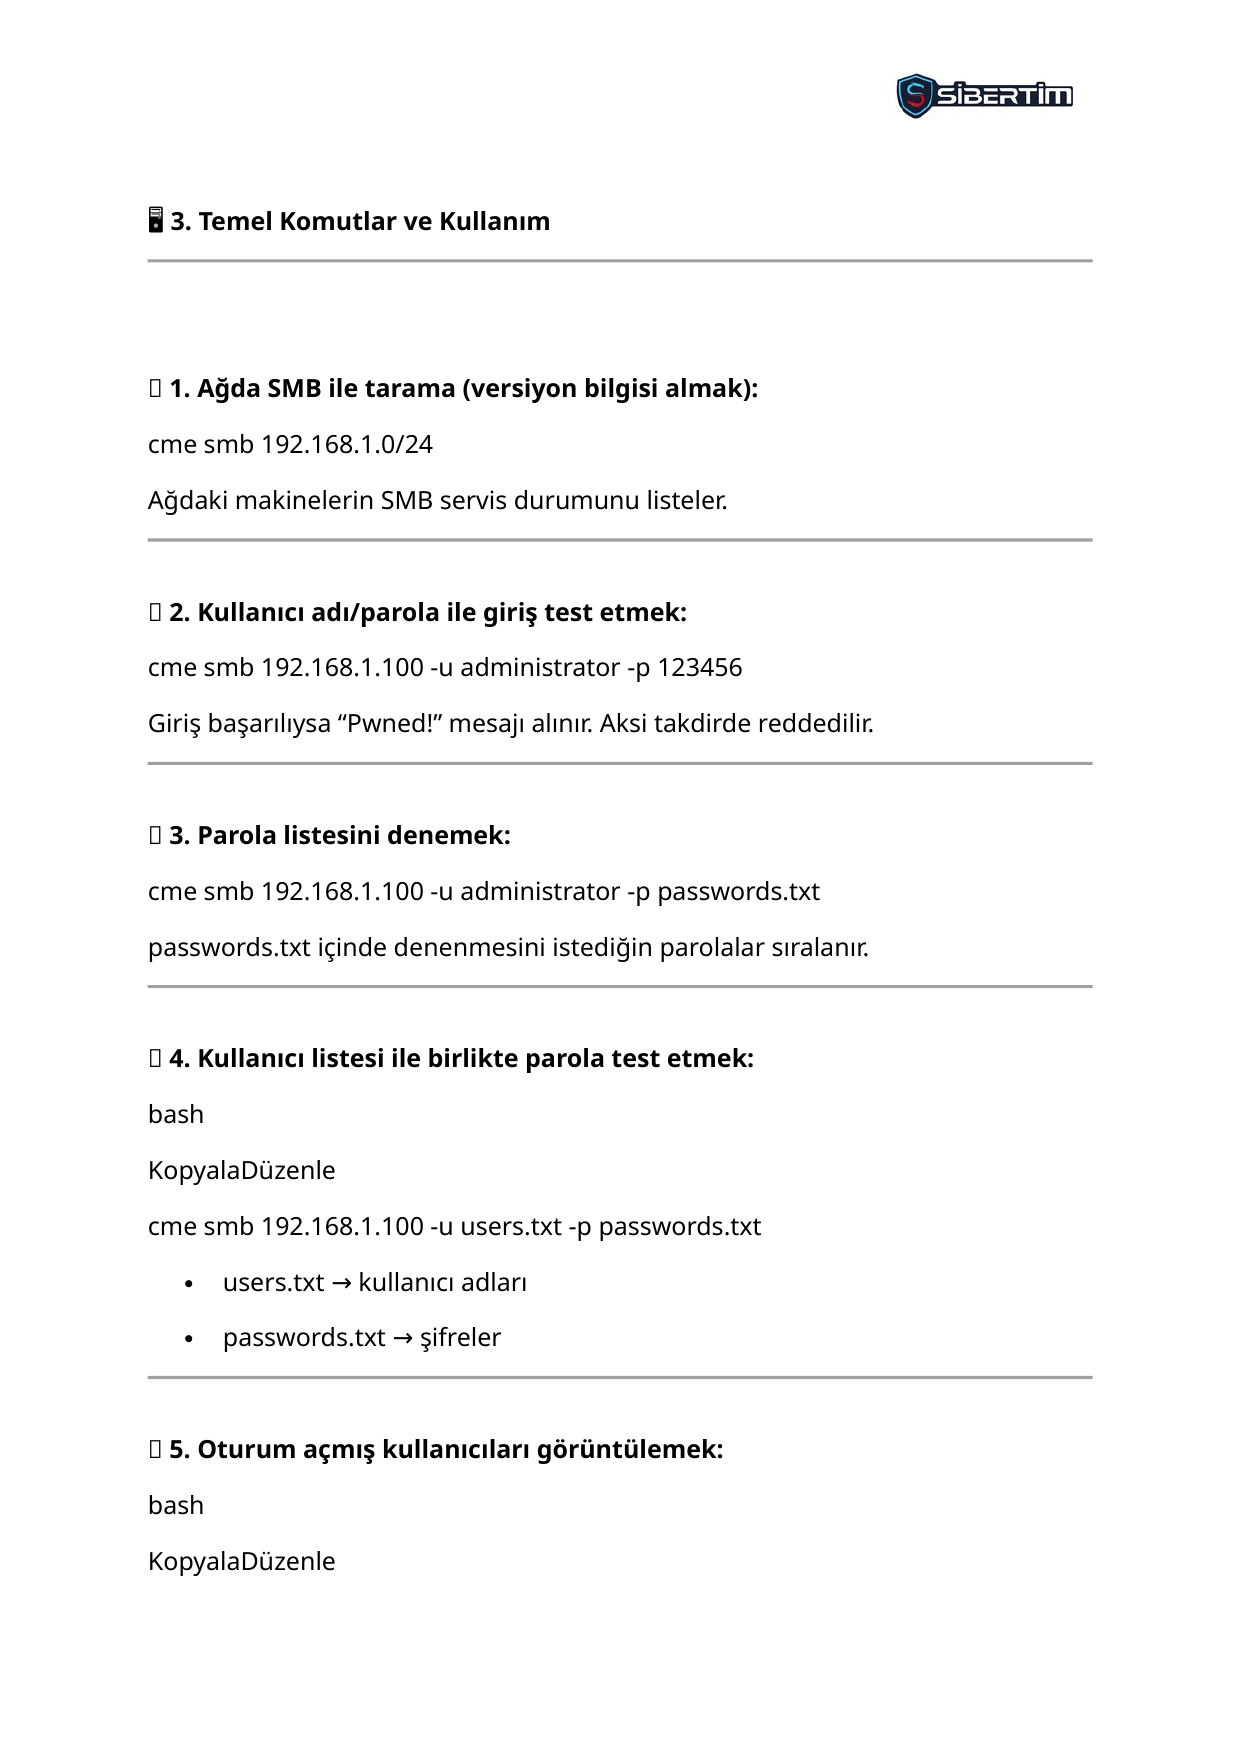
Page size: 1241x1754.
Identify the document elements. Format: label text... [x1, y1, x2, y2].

list users.txt → kullanıcı adları [185, 1264, 1093, 1298]
text cme smb 192.168.1.100 -u administrator -p 123456 [148, 650, 1093, 684]
text ✅ 5. Oturum açmış kullanıcıları görüntülemek: [148, 1432, 1093, 1466]
text bash [148, 1097, 1093, 1131]
text ✅ 1. Ağda SMB ile tarama (versiyon bilgisi almak): [148, 371, 1093, 405]
picture [893, 73, 1074, 119]
text ✅ 3. Parola listesini denemek: [148, 818, 1093, 852]
text 🖥️ 3. Temel Komutlar ve Kullanım [148, 203, 1093, 237]
text Ağdaki makinelerin SMB servis durumunu listeler. [148, 483, 1093, 517]
text ✅ 2. Kullanıcı adı/parola ile giriş test etmek: [148, 594, 1093, 628]
text bash [148, 1488, 1093, 1522]
text ✅ 4. Kullanıcı listesi ile birlikte parola test etmek: [148, 1041, 1093, 1075]
text cme smb 192.168.1.0/24 [148, 427, 1093, 461]
text KopyalaDüzenle [148, 1543, 1093, 1577]
text passwords.txt içinde denenmesini istediğin parolalar sıralanır. [148, 929, 1093, 963]
text KopyalaDüzenle [148, 1153, 1093, 1187]
text Giriş başarılıysa “Pwned!” mesajı alınır. Aksi takdirde reddedilir. [148, 706, 1093, 740]
text cme smb 192.168.1.100 -u users.txt -p passwords.txt [148, 1208, 1093, 1242]
list passwords.txt → şifreler [185, 1320, 1093, 1354]
text cme smb 192.168.1.100 -u administrator -p passwords.txt [148, 873, 1093, 907]
